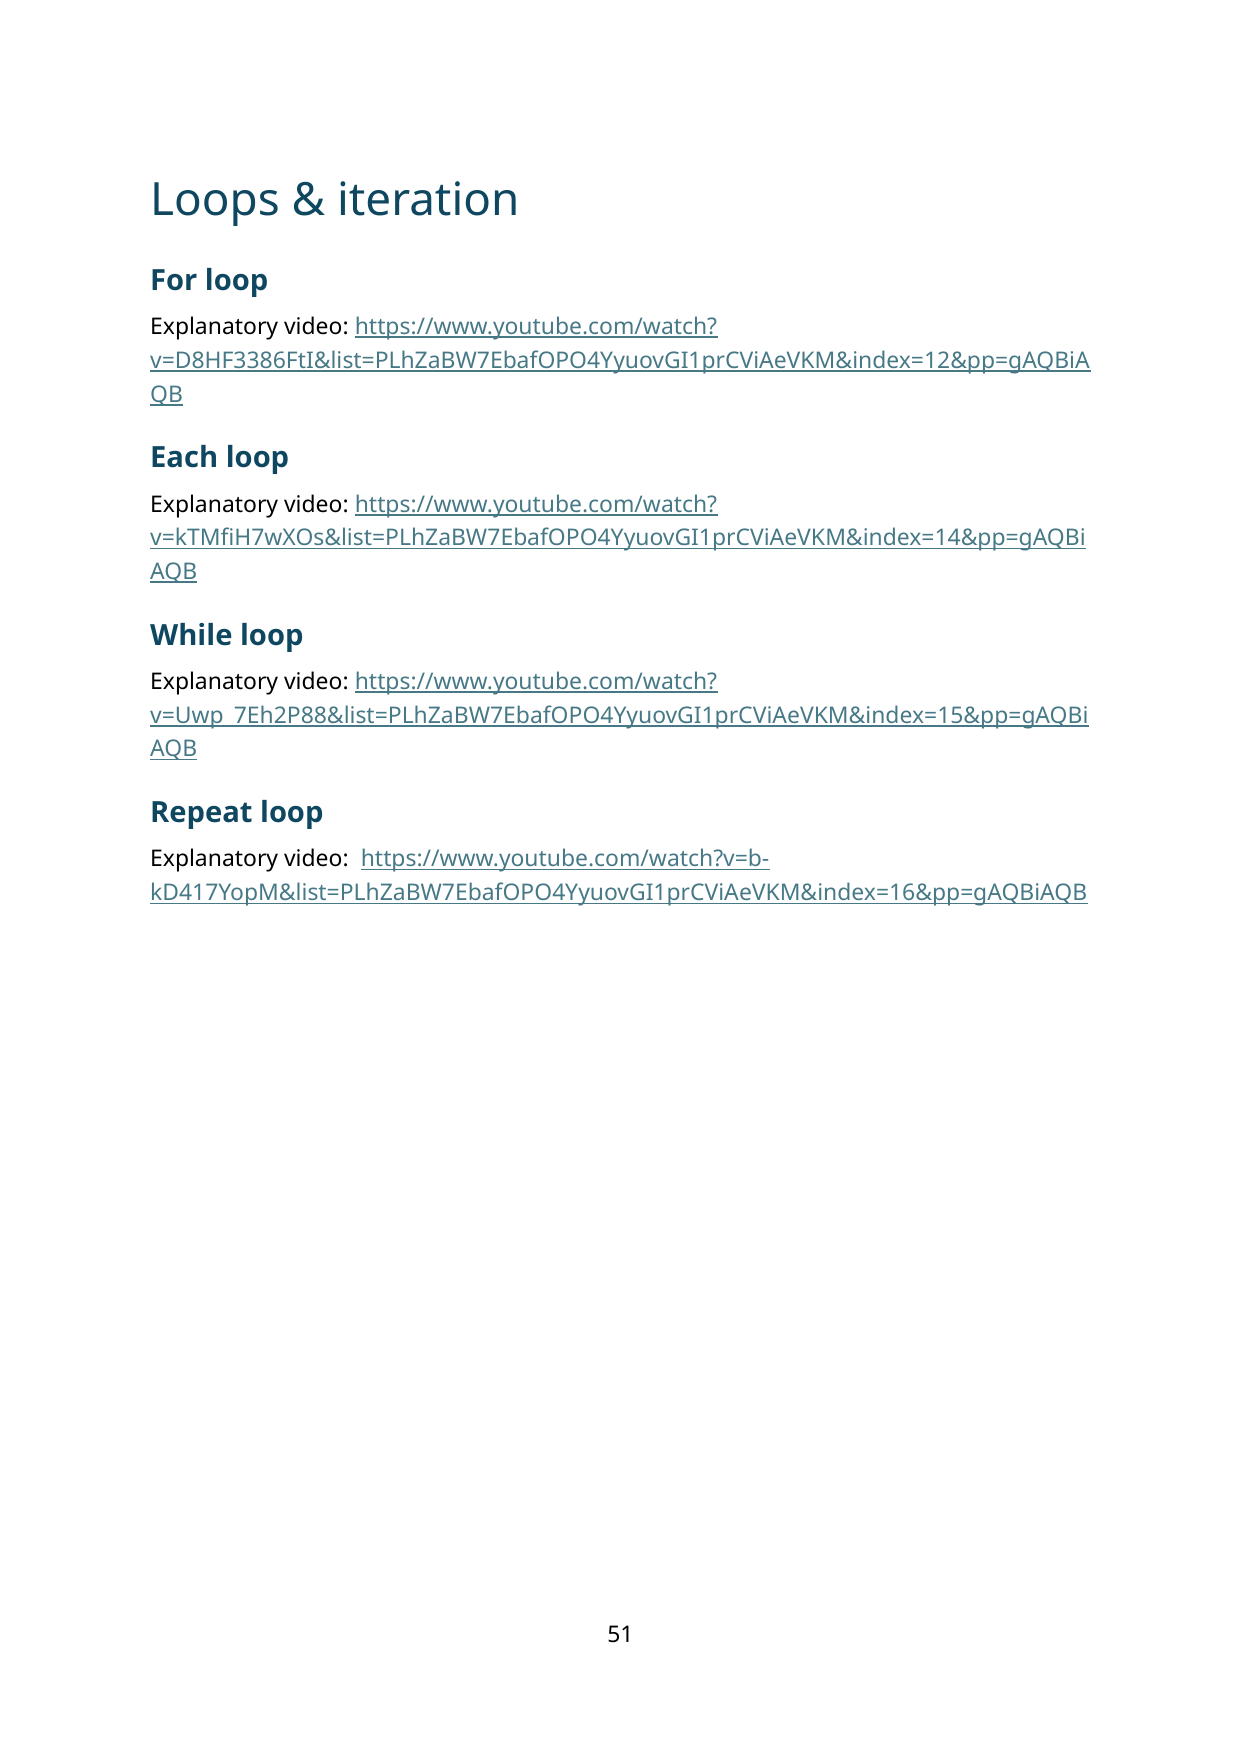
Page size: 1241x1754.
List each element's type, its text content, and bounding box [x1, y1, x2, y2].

subtitle Loops & iteration [150, 167, 1090, 229]
text Explanatory video: https://www.youtube.com/watch?v=D8HF3386FtI&list=PLhZaBW7EbafOPO4YyuovGI1prCViAeVKM&index=12&pp=gAQBiAQB [150, 310, 1090, 370]
subtitle Each loop [150, 436, 1090, 476]
text Explanatory video: https://www.youtube.com/watch?v=kTMfiH7wXOs&list=PLhZaBW7EbafOPO4YyuovGI1prCViAeVKM&index=14&pp=gAQBiAQB [150, 487, 1090, 586]
text Explanatory video: https://www.youtube.com/watch?v=D8HF3386FtI&list=PLhZaBW7EbafOPO4YyuovGI1prCViAeVKM&index=12&pp=gAQBiAQB [150, 372, 1090, 409]
subtitle While loop [150, 614, 1090, 653]
text Explanatory video: https://www.youtube.com/watch?v=Uwp_7Eh2P88&list=PLhZaBW7EbafOPO4YyuovGI1prCViAeVKM&index=15&pp=gAQBiAQB [150, 665, 1090, 764]
subtitle For loop [150, 259, 1090, 299]
subtitle Repeat loop [150, 791, 1090, 831]
text Explanatory video: https://www.youtube.com/watch?v=b-kD417YopM&list=PLhZaBW7EbafOPO4YyuovGI1prCViAeVKM&index=16&pp=gAQBiAQB [150, 842, 1090, 907]
